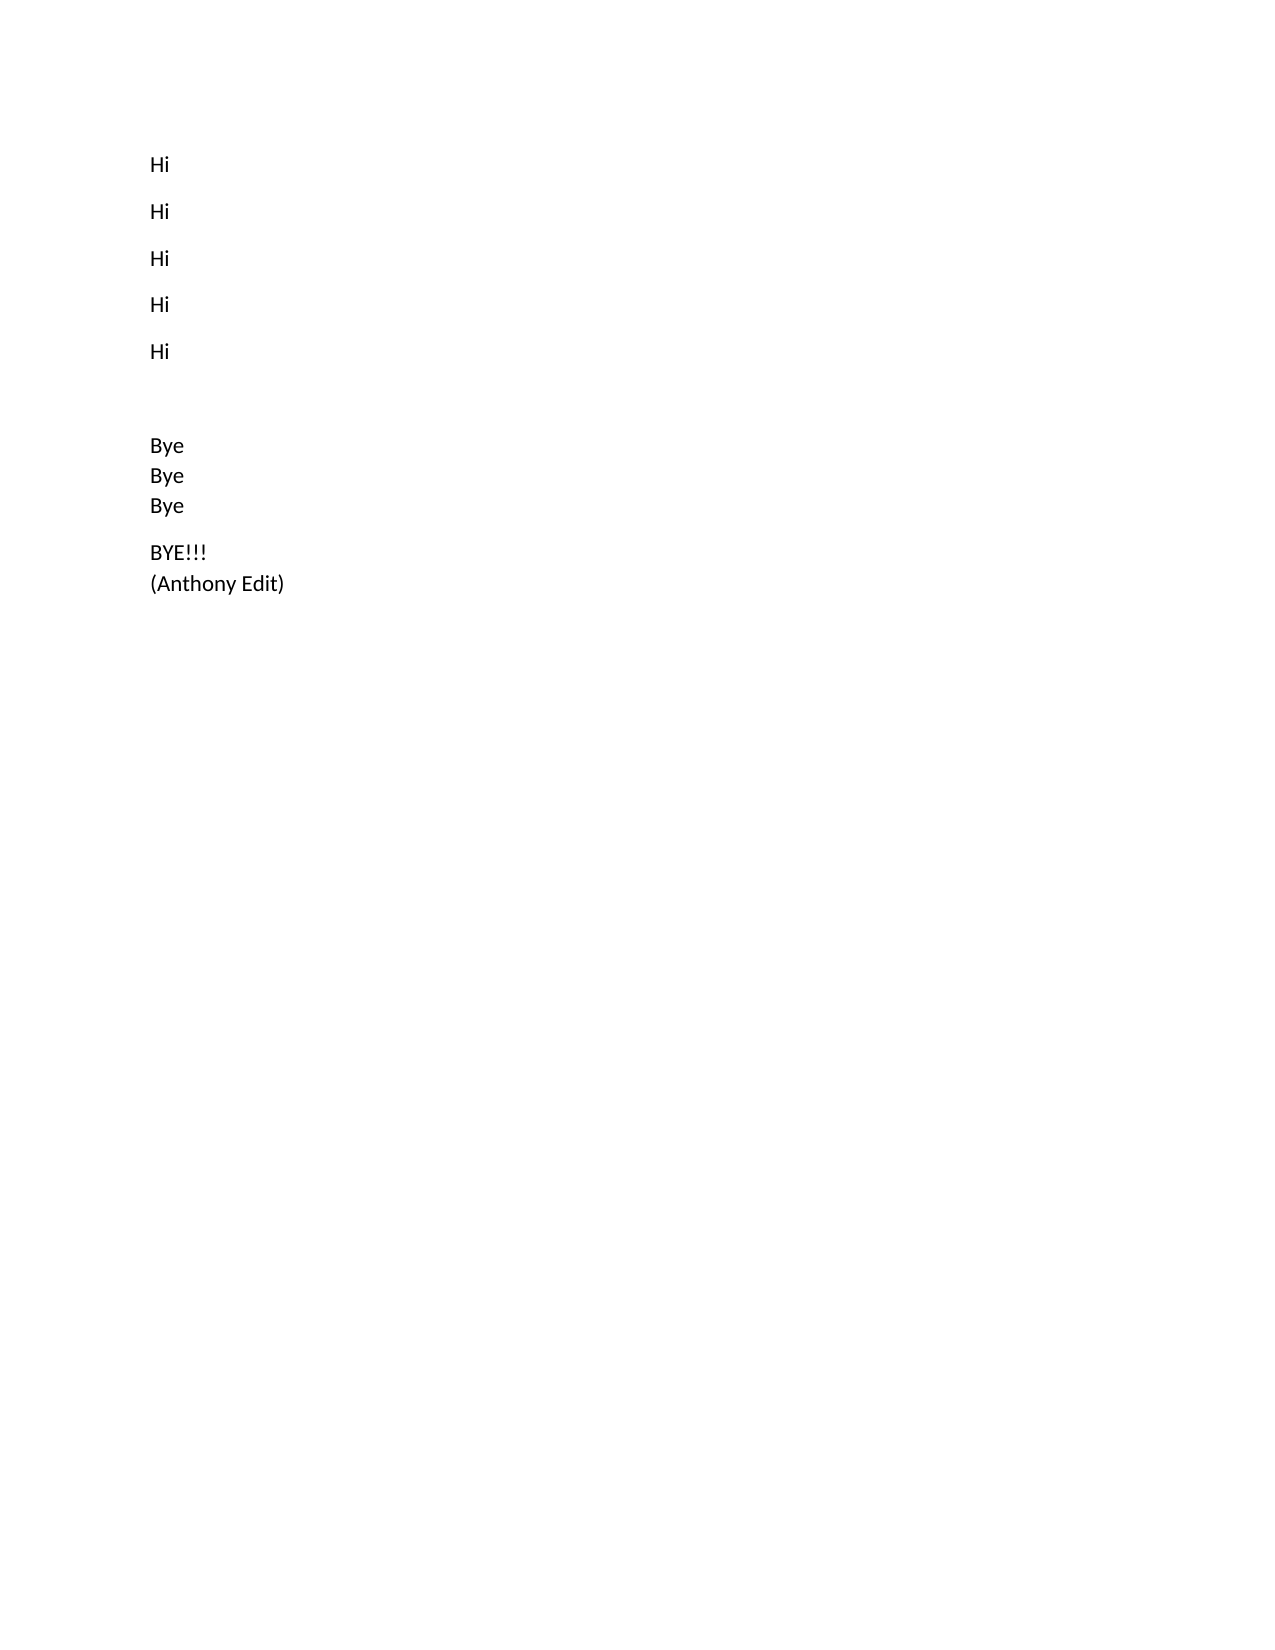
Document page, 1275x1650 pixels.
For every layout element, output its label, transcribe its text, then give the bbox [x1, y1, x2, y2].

text Bye Bye Bye [150, 431, 1125, 520]
text Hi [150, 197, 1125, 225]
text Hi [150, 150, 1125, 178]
text Hi [150, 337, 1125, 366]
text Hi [150, 244, 1125, 272]
text Hi [150, 291, 1125, 319]
text BYE!!! (Anthony Edit) [150, 538, 1125, 597]
